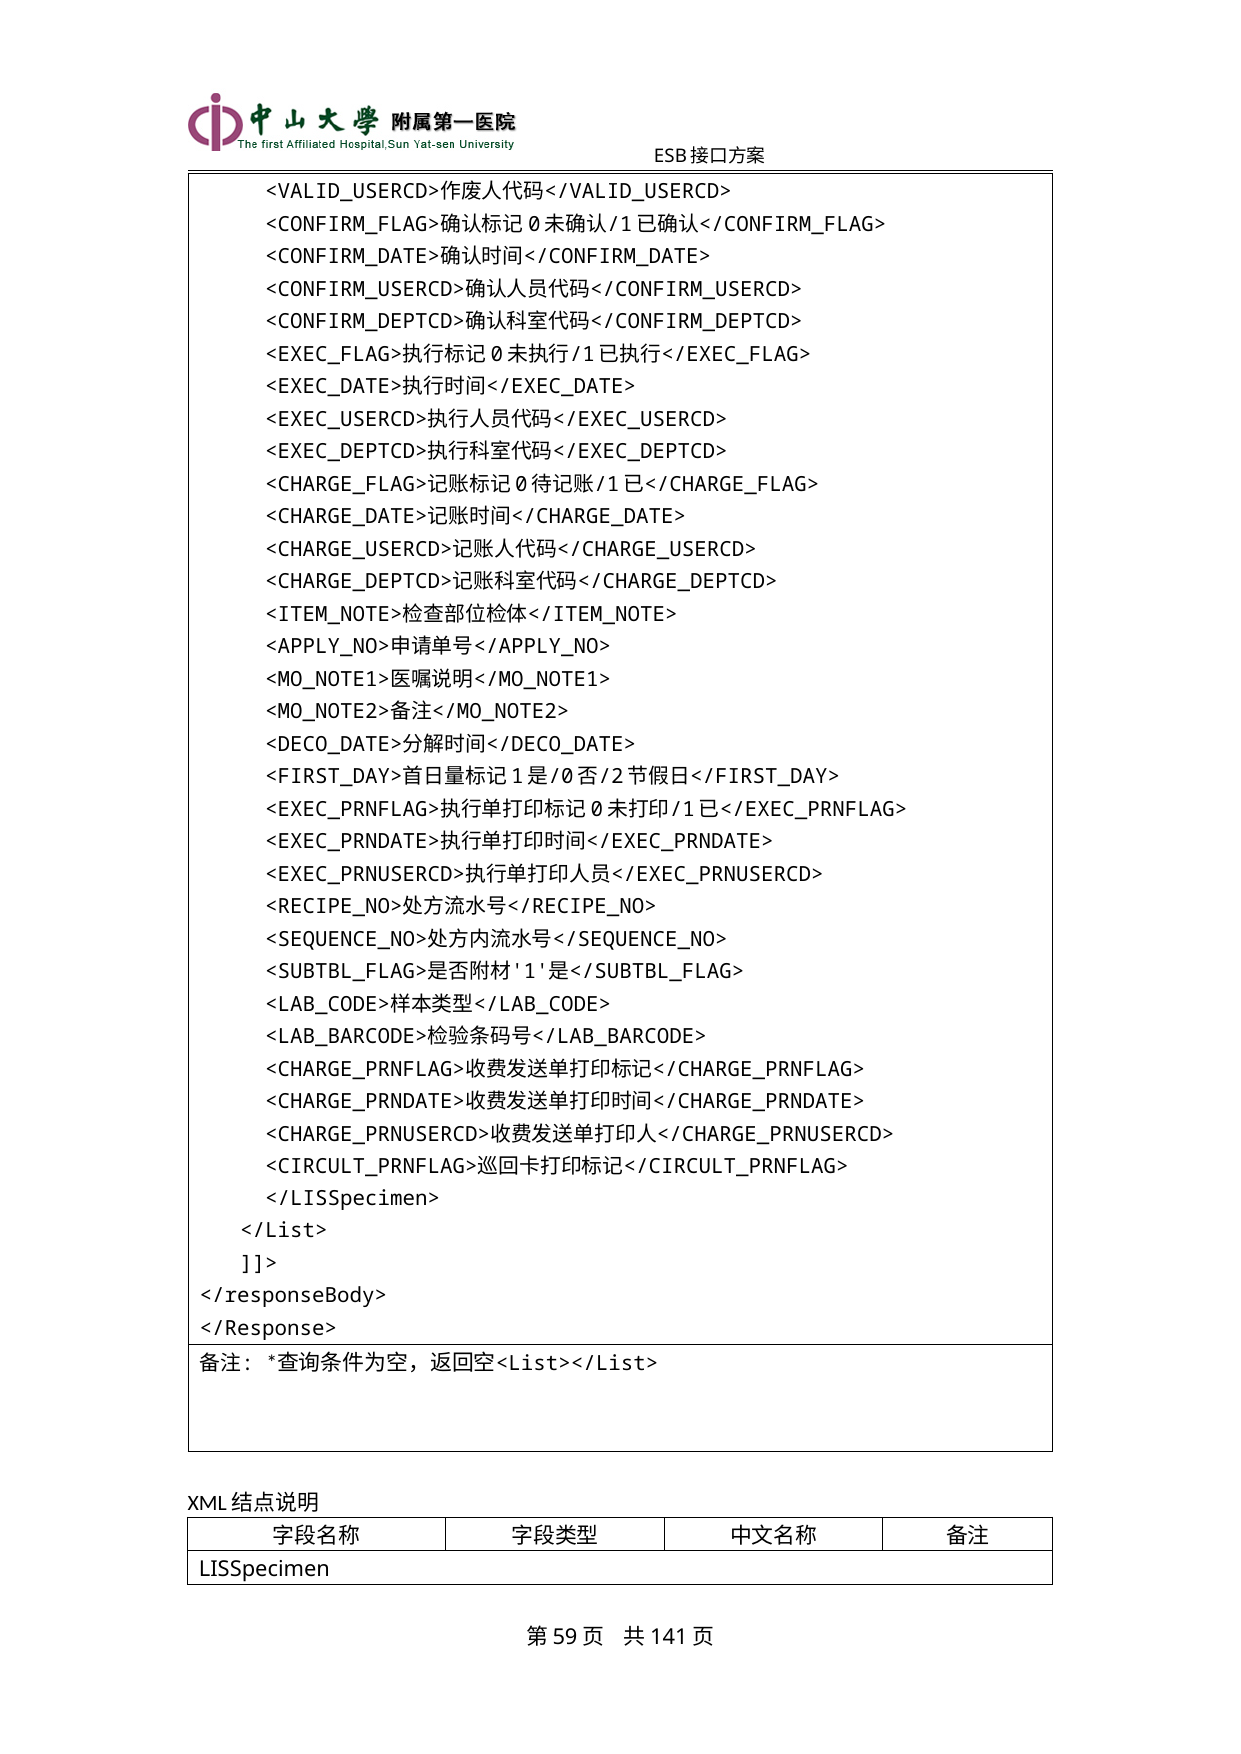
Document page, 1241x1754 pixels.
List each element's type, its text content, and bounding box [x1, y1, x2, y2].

text XML结点说明 [187, 1484, 1053, 1517]
picture [187, 88, 518, 162]
table_cell 备注: *查询条件为空，返回空<List></List> [189, 1345, 1052, 1451]
table_header 备注 [883, 1518, 1052, 1550]
table_header 中文名称 [665, 1518, 882, 1550]
table_header 字段类型 [446, 1518, 664, 1550]
table_header 字段名称 [188, 1518, 445, 1550]
table_cell LISSpecimen [188, 1551, 1052, 1584]
